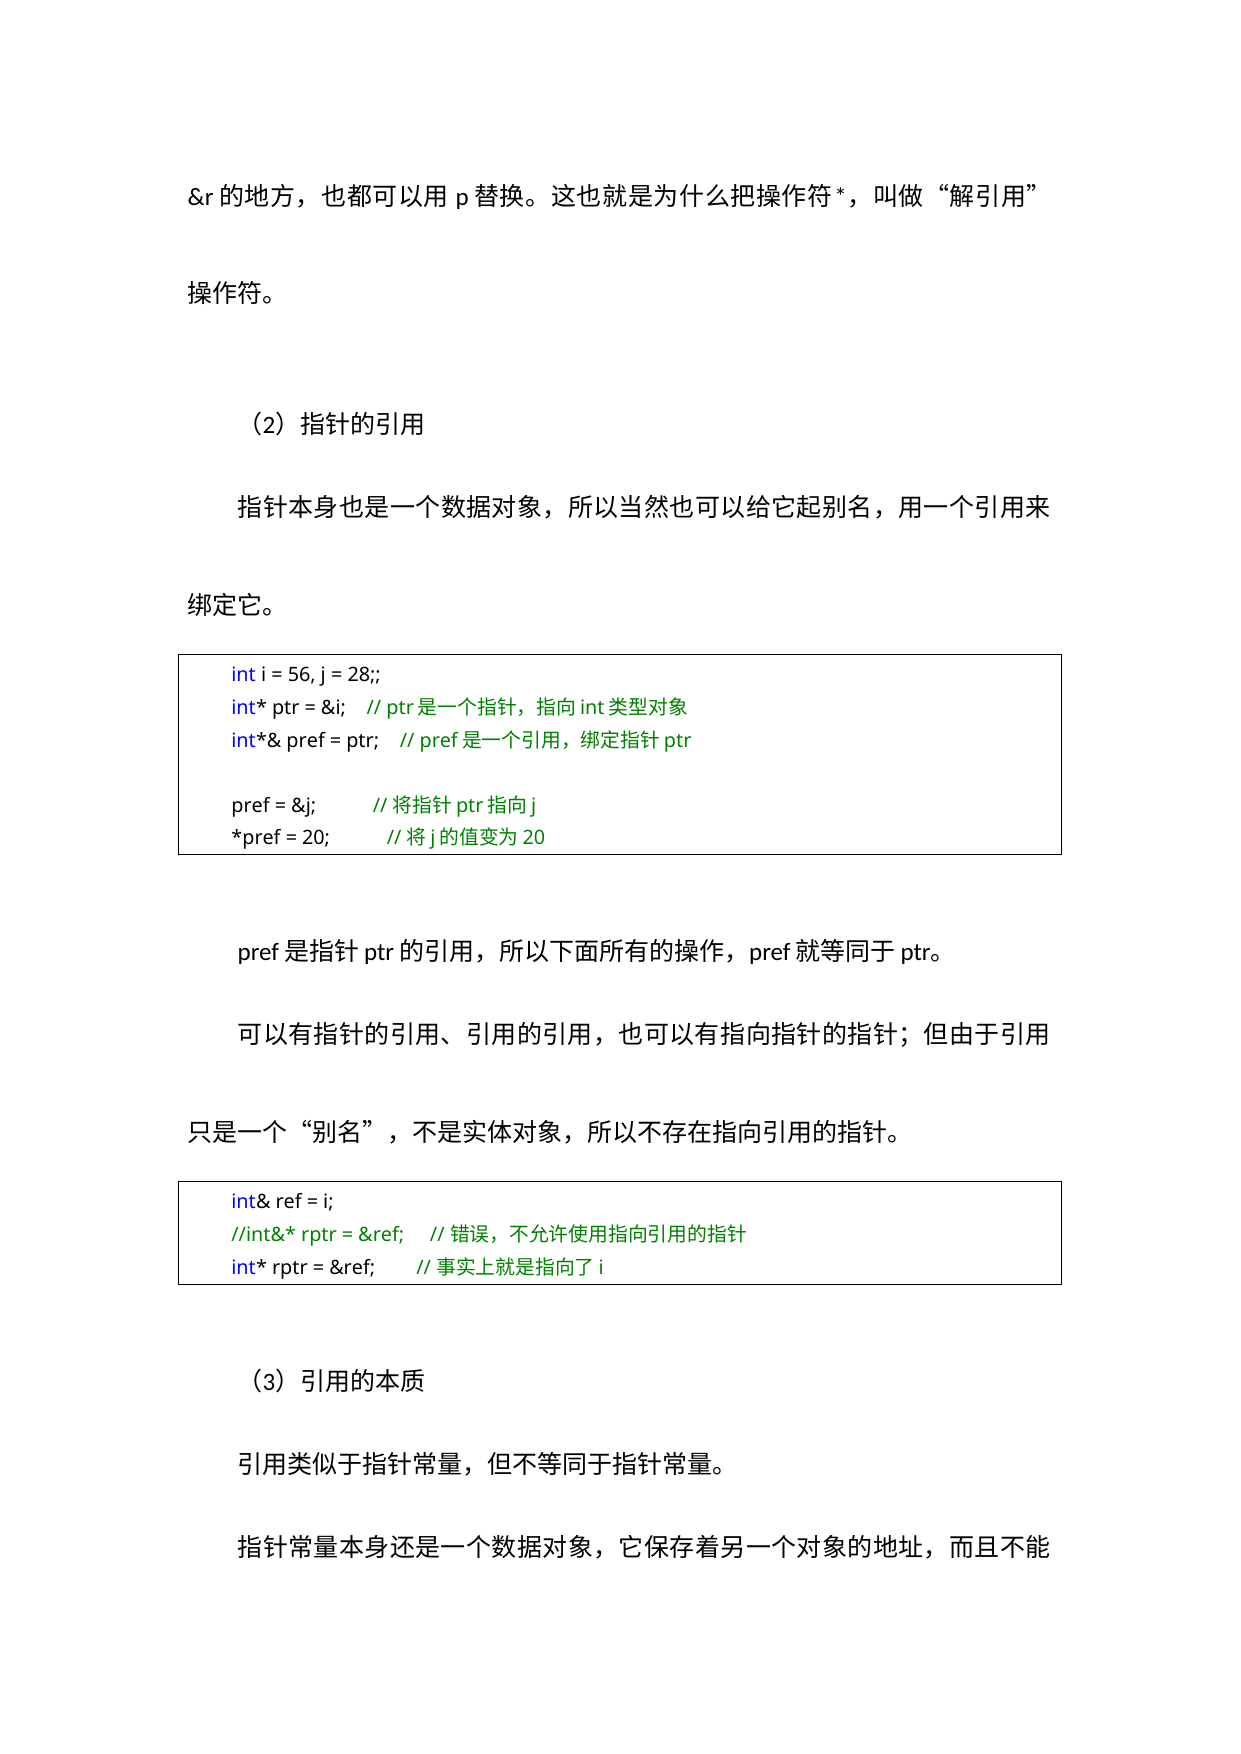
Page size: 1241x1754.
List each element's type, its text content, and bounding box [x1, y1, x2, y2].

text int i = 56, j = 28;; [179, 655, 1061, 690]
text int& ref = i; [179, 1182, 1061, 1217]
text 指针本身也是一个数据对象，所以当然也可以给它起别名，用一个引用来绑定它。 [187, 473, 1053, 636]
text （2）指针的引用 [187, 390, 1053, 455]
text pref = &j; // 将指针ptr指向j [187, 787, 1053, 817]
text //int&* rptr = &ref; // 错误，不允许使用指向引用的指针 [187, 1217, 1053, 1246]
text *pref = 20; // 将j的值变为20 [179, 817, 1061, 854]
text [187, 1513, 1053, 1578]
text int* ptr = &i; // ptr是一个指针，指向int类型对象 [187, 690, 1053, 722]
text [187, 162, 1053, 324]
text （3）引用的本质 [187, 1347, 1053, 1412]
text 可以有指针的引用、引用的引用，也可以有指向指针的指针；但由于引用只是一个“别名”，不是实体对象，所以不存在指向引用的指针。 [187, 1001, 1053, 1163]
text int* rptr = &ref; // 事实上就是指向了i [179, 1246, 1061, 1284]
text pref是指针ptr的引用，所以下面所有的操作，pref就等同于ptr。 [187, 917, 1053, 982]
text int*& pref = ptr; // pref是一个引用，绑定指针ptr [187, 722, 1053, 755]
text 引用类似于指针常量，但不等同于指针常量。 [187, 1430, 1053, 1495]
